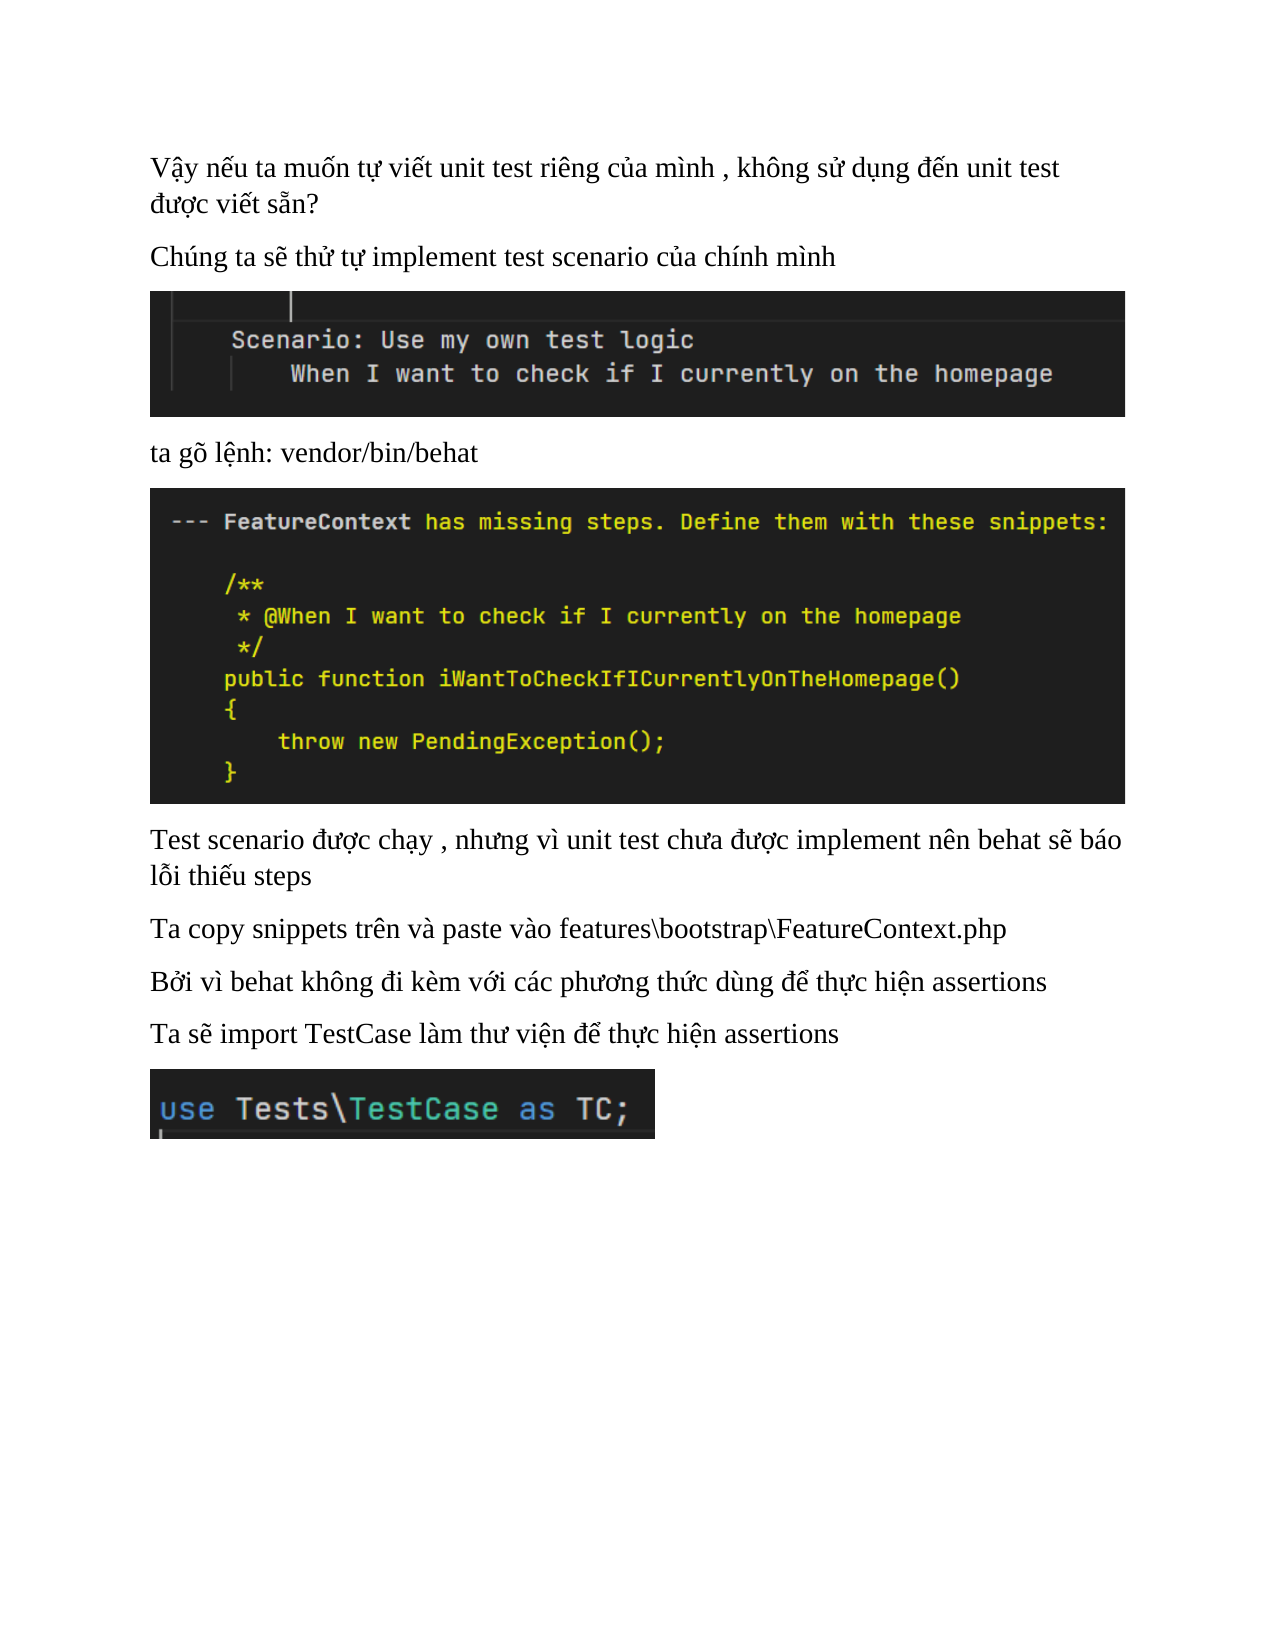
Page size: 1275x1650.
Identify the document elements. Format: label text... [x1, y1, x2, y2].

picture [150, 291, 1125, 417]
text Vậy nếu ta muốn tự viết unit test riêng của mình , không sử dụng đến unit test được viết sẵn? [150, 150, 1125, 220]
text Ta sẽ import TestCase làm thư viện để thực hiện assertions [150, 1017, 1125, 1050]
picture [150, 1069, 655, 1139]
text Bởi vì behat không đi kèm với các phương thức dùng để thực hiện assertions [150, 964, 1125, 997]
text Ta copy snippets trên và paste vào features\bootstrap\FeatureContext.php [150, 911, 1125, 944]
text Chúng ta sẽ thử tự implement test scenario của chính mình [150, 239, 1125, 272]
picture [150, 488, 1125, 804]
text ta gõ lệnh: vendor/bin/behat [150, 435, 1125, 469]
text Test scenario được chạy , nhưng vì unit test chưa được implement nên behat sẽ báo lỗi thiếu steps [150, 822, 1125, 892]
